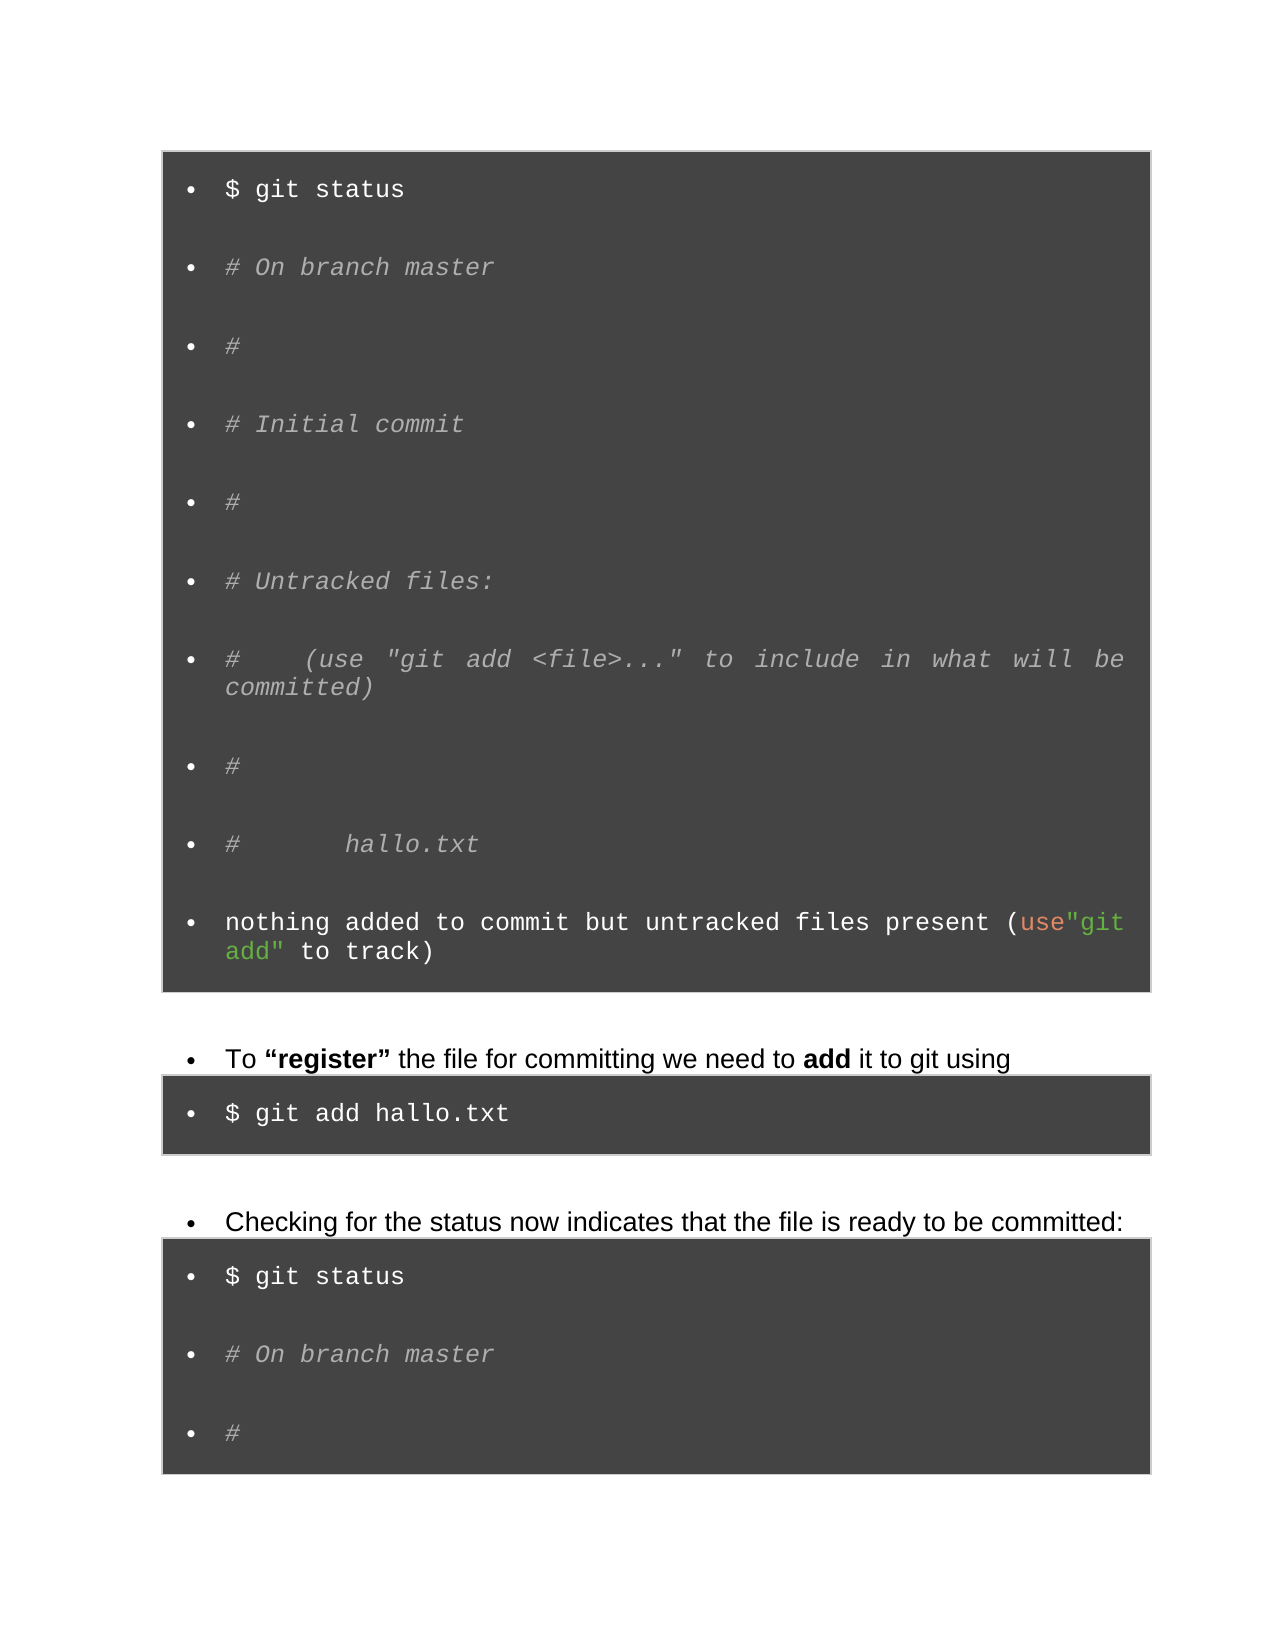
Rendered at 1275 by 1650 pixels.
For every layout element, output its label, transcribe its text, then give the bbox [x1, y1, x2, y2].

list $ git add hallo.txt [163, 1076, 1150, 1154]
list # Untracked files: [163, 542, 1150, 597]
list $ git status [163, 1239, 1150, 1292]
list # [163, 727, 1150, 782]
list # On branch master [163, 228, 1150, 283]
list # [163, 1394, 1150, 1474]
list nothing added to commit but untracked files present (use"git add" to track) [163, 883, 1150, 992]
list # (use "git add <file>..." to include in what will be committed) [163, 620, 1150, 703]
list To “register” the file for committing we need to add it to git using [187, 1043, 1125, 1074]
list # Initial commit [163, 385, 1150, 440]
list $ git status [163, 152, 1150, 205]
list # hallo.txt [163, 805, 1150, 860]
list Checking for the status now indicates that the file is ready to be committed: [187, 1206, 1125, 1237]
list # On branch master [163, 1315, 1150, 1370]
list # [163, 463, 1150, 518]
list # [163, 307, 1150, 362]
